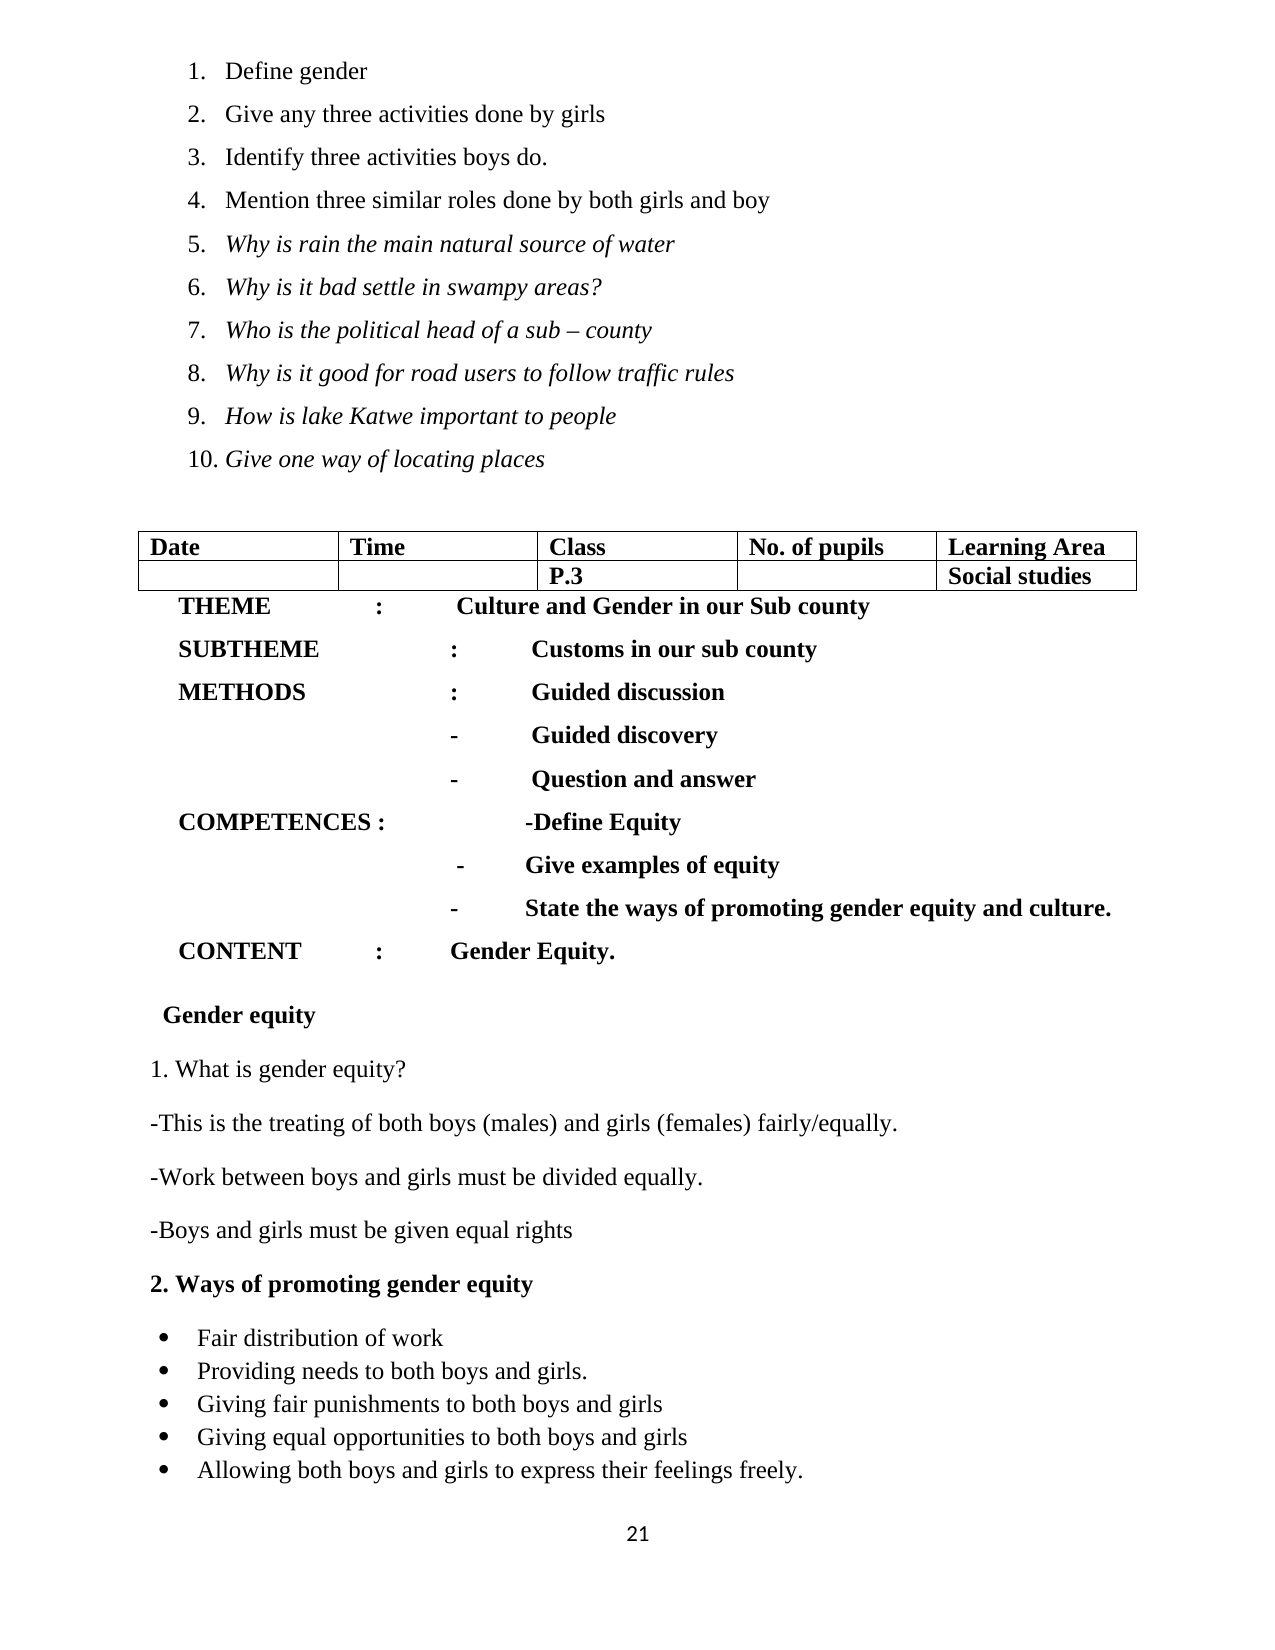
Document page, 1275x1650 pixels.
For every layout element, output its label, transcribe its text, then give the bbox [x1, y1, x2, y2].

table_header No. of pupils [738, 532, 936, 560]
table_cell [738, 561, 936, 590]
list - Question and answer [178, 764, 1125, 792]
list METHODS : Guided discussion [178, 677, 1125, 706]
list Who is the political head of a sub – county [187, 315, 1125, 344]
list Giving equal opportunities to both boys and girls [159, 1422, 1125, 1451]
list THEME : Culture and Gender in our Sub county [178, 591, 1125, 620]
list COMPETENCES : -Define Equity [178, 807, 1125, 836]
list CONTENT : Gender Equity. [178, 936, 1125, 965]
list Why is rain the main natural source of water [187, 229, 1125, 257]
list - State the ways of promoting gender equity and culture. [178, 893, 1125, 922]
text Gender equity [150, 1000, 1125, 1029]
list Give any three activities done by girls [187, 99, 1125, 128]
text 2. Ways of promoting gender equity [150, 1269, 1125, 1298]
list Mention three similar roles done by both girls and boy [187, 186, 1125, 214]
list Why is it good for road users to follow traffic rules [187, 358, 1125, 387]
list Why is it bad settle in swampy areas? [187, 272, 1125, 301]
list Give one way of locating places [187, 444, 1125, 473]
table_header Class [538, 532, 737, 560]
table_header Learning Area [937, 532, 1136, 560]
text 1. What is gender equity? [150, 1054, 1125, 1083]
list Giving fair punishments to both boys and girls [159, 1389, 1125, 1418]
list How is lake Katwe important to people [187, 401, 1125, 430]
table_cell [339, 561, 537, 590]
list Identify three activities boys do. [187, 142, 1125, 171]
text -Boys and girls must be given equal rights [150, 1216, 1125, 1244]
table_cell Social studies [937, 561, 1136, 590]
text -This is the treating of both boys (males) and girls (females) fairly/equally. [150, 1108, 1125, 1137]
table_header Time [339, 532, 537, 560]
table_header Date [139, 532, 338, 560]
list Providing needs to both boys and girls. [159, 1356, 1125, 1385]
list SUBTHEME : Customs in our sub county [178, 634, 1125, 663]
table_cell [139, 561, 338, 590]
list Define gender [187, 56, 1125, 85]
text -Work between boys and girls must be divided equally. [150, 1162, 1125, 1191]
table_cell P.3 [538, 561, 737, 590]
list - Give examples of equity [178, 850, 1125, 879]
list Allowing both boys and girls to express their feelings freely. [159, 1455, 1125, 1484]
list Fair distribution of work [159, 1323, 1125, 1352]
list - Guided discovery [178, 721, 1125, 749]
